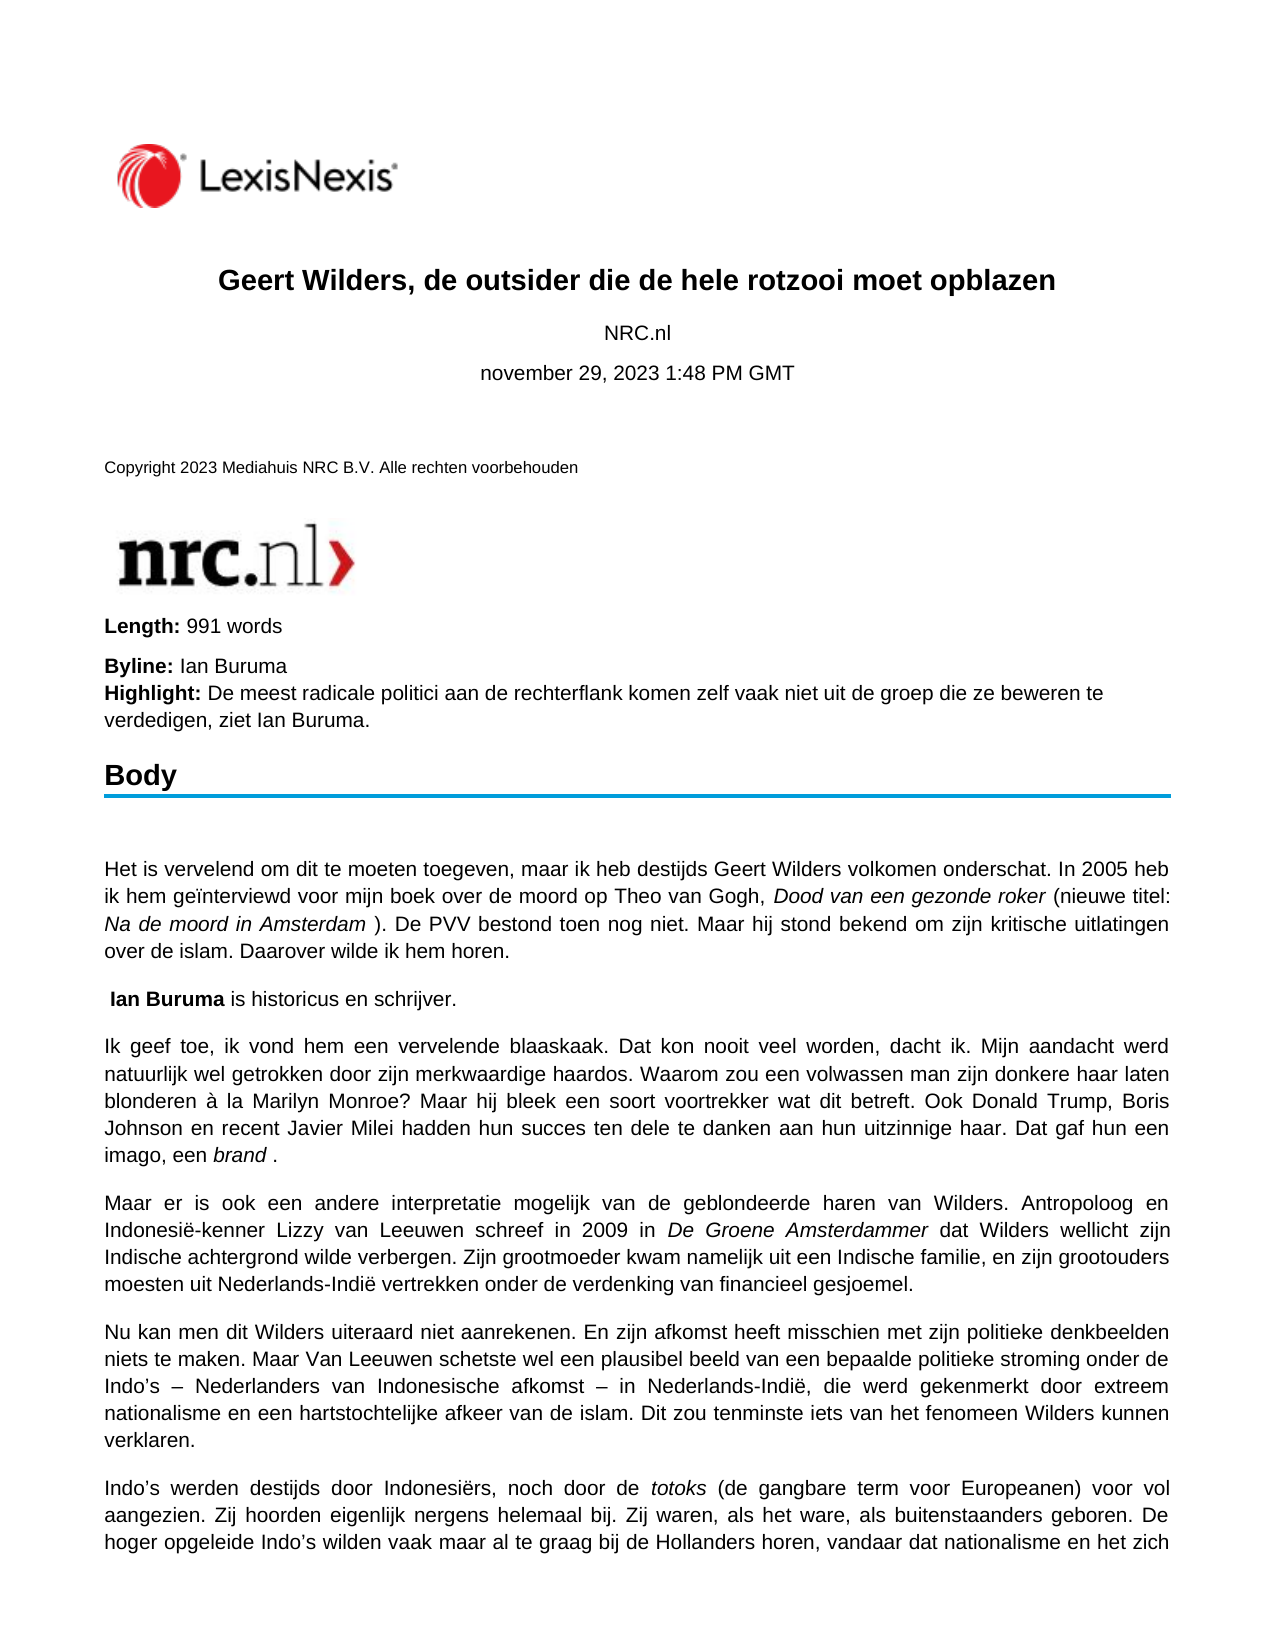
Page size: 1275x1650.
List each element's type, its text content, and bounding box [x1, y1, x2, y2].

text Highlight: De meest radicale politici aan de rechterflank komen zelf vaak niet uit de groep die ze beweren te verdedigen, ziet Ian Buruma. [104, 677, 1171, 732]
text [104, 1473, 1171, 1554]
text Ik geef toe, ik vond hem een vervelende blaaskaak. Dat kon nooit veel worden, dacht ik. Mijn aandacht werd natuurlijk wel getrokken door zijn merkwaardige haardos. Waarom zou een volwassen man zijn donkere haar laten blonderen à la Marilyn Monroe? Maar hij bleek een soort voortrekker wat dit betreft. Ook Donald Trump, Boris Johnson en recent Javier Milei hadden hun succes ten dele te danken aan hun uitzinnige haar. Dat gaf hun een imago, een brand . [104, 1031, 1171, 1167]
text Length: 991 words [104, 611, 1171, 638]
picture [104, 144, 412, 208]
text Body [104, 757, 1171, 792]
text Ian Buruma is historicus en schrijver. [104, 983, 1171, 1010]
text NRC.nl [104, 318, 1171, 345]
text Nu kan men dit Wilders uiteraard niet aanrekenen. En zijn afkomst heeft misschien met zijn politieke denkbeelden niets te maken. Maar Van Leeuwen schetste wel een plausibel beeld van een bepaalde politieke stroming onder de Indo’s – Nederlanders van Indonesische afkomst – in Nederlands-Indië, die werd gekenmerkt door extreem nationalisme en een hartstochtelijke afkeer van de islam. Dit zou tenminste iets van het fenomeen Wilders kunnen verklaren. [104, 1317, 1171, 1452]
picture [104, 518, 364, 599]
text Byline: Ian Buruma [104, 650, 1171, 677]
text Maar er is ook een andere interpretatie mogelijk van de geblondeerde haren van Wilders. Antropoloog en Indonesië-kenner Lizzy van Leeuwen schreef in 2009 in De Groene Amsterdammer dat Wilders wellicht zijn Indische achtergrond wilde verbergen. Zijn grootmoeder kwam namelijk uit een Indische familie, en zijn grootouders moesten uit Nederlands-Indië vertrekken onder de verdenking van financieel gesjoemel. [104, 1187, 1171, 1296]
text november 29, 2023 1:48 PM GMT [104, 357, 1171, 384]
subtitle Geert Wilders, de outsider die de hele rotzooi moet opblazen [104, 261, 1171, 297]
text Copyright 2023 Mediahuis NRC B.V. Alle rechten voorbehouden [104, 426, 1171, 477]
text Het is vervelend om dit te moeten toegeven, maar ik heb destijds Geert Wilders volkomen onderschat. In 2005 heb ik hem geïnterviewd voor mijn boek over de moord op Theo van Gogh, Dood van een gezonde roker (nieuwe titel: Na de moord in Amsterdam ). De PVV bestond toen nog niet. Maar hij stond bekend om zijn kritische uitlatingen over de islam. Daarover wilde ik hem horen. [104, 854, 1171, 962]
